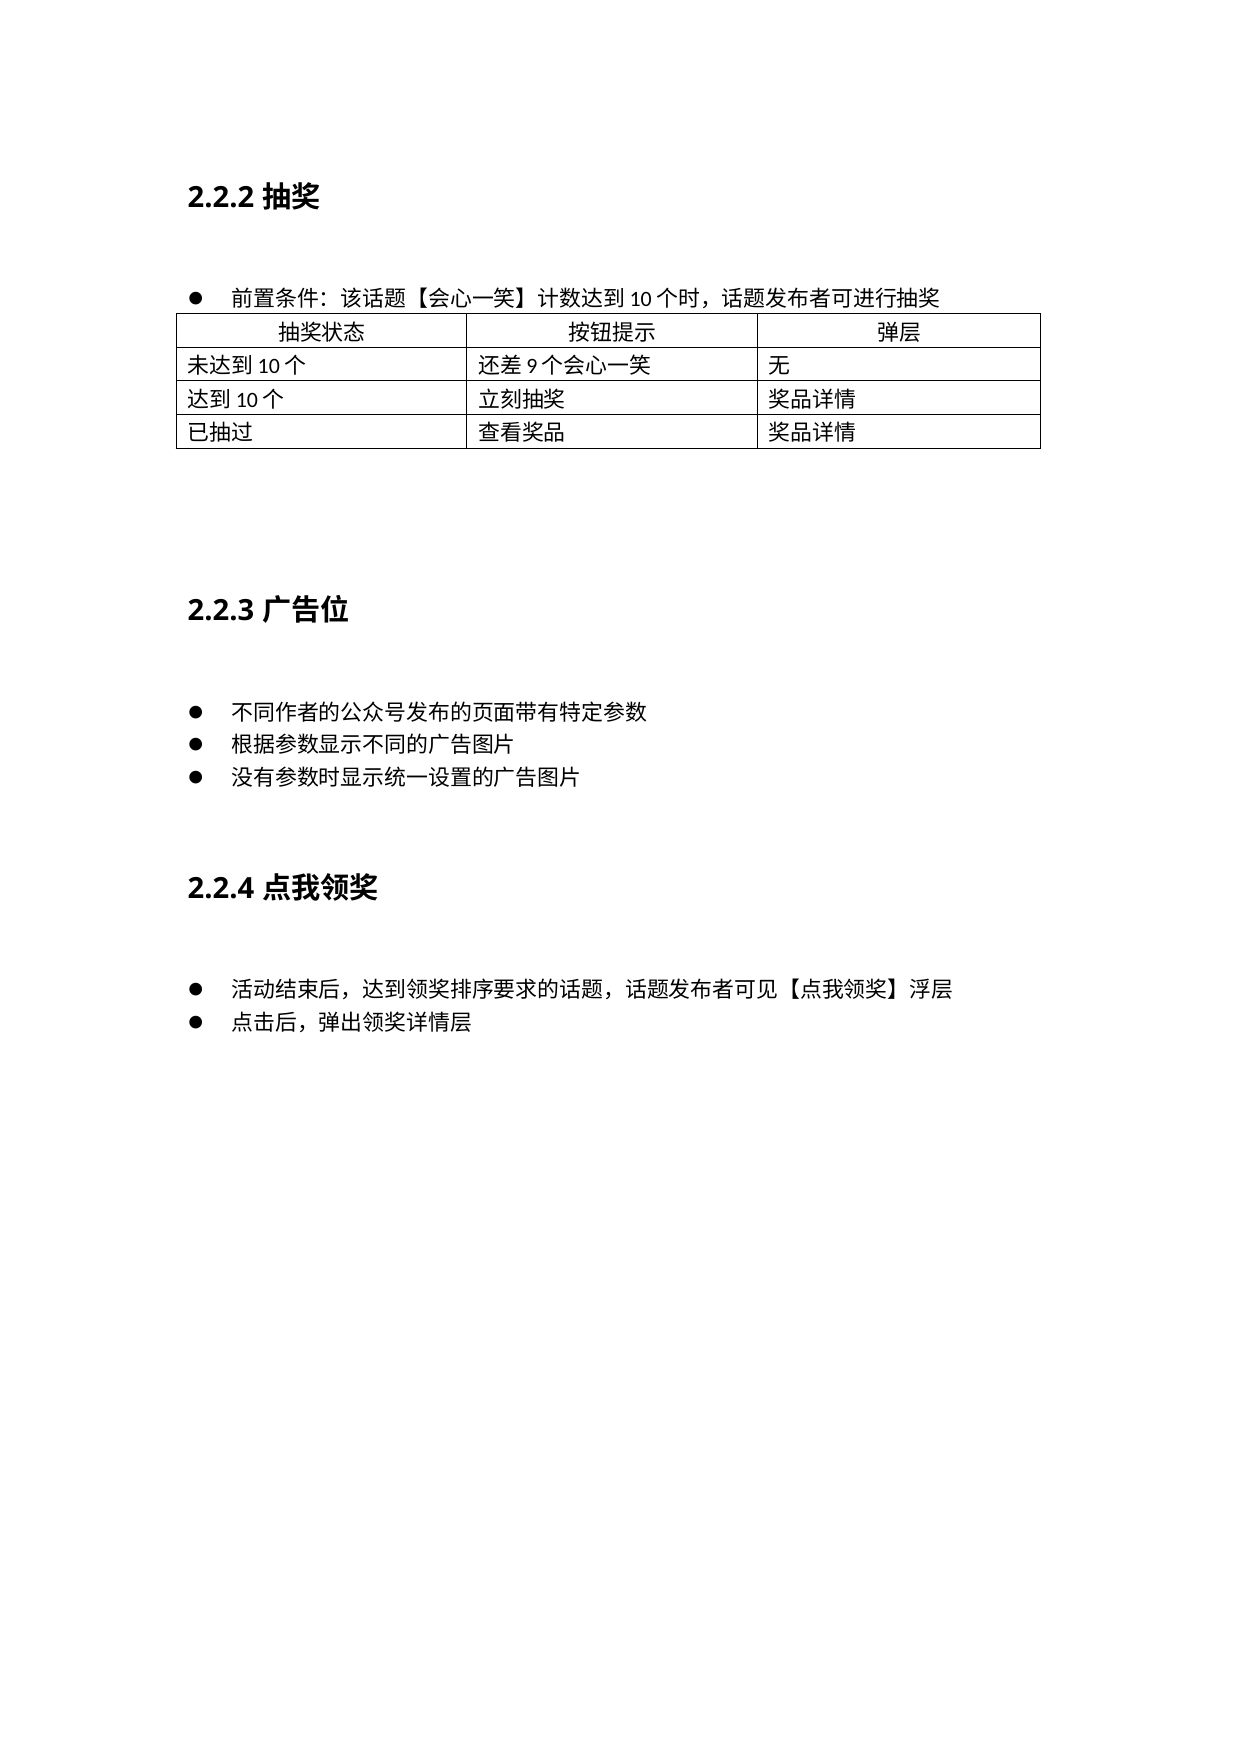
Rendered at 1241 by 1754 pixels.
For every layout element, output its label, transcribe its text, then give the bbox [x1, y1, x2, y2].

subtitle 2.2.4 点我领奖 [187, 853, 1053, 918]
table_header 抽奖状态 [177, 314, 466, 347]
list 根据参数显示不同的广告图片 [187, 727, 1053, 759]
table_cell 达到10个 [177, 381, 466, 414]
table_header 弹层 [758, 314, 1040, 347]
table_header 按钮提示 [467, 314, 757, 347]
subtitle 2.2.2 抽奖 [187, 162, 1053, 227]
table_cell 立刻抽奖 [467, 381, 757, 414]
table_cell 还差9个会心一笑 [467, 348, 757, 380]
list 没有参数时显示统一设置的广告图片 [187, 759, 1053, 792]
list 点击后，弹出领奖详情层 [187, 1004, 1053, 1037]
table_cell 已抽过 [177, 415, 466, 447]
table_cell 奖品详情 [758, 415, 1040, 447]
list 前置条件：该话题【会心一笑】计数达到10个时，话题发布者可进行抽奖 [187, 281, 1053, 313]
table_cell 无 [758, 348, 1040, 380]
subtitle 2.2.3 广告位 [187, 575, 1053, 640]
list 活动结束后，达到领奖排序要求的话题，话题发布者可见【点我领奖】浮层 [187, 972, 1053, 1004]
table_cell 未达到10个 [177, 348, 466, 380]
table_cell 查看奖品 [467, 415, 757, 447]
list 不同作者的公众号发布的页面带有特定参数 [187, 694, 1053, 727]
table_cell 奖品详情 [758, 381, 1040, 414]
